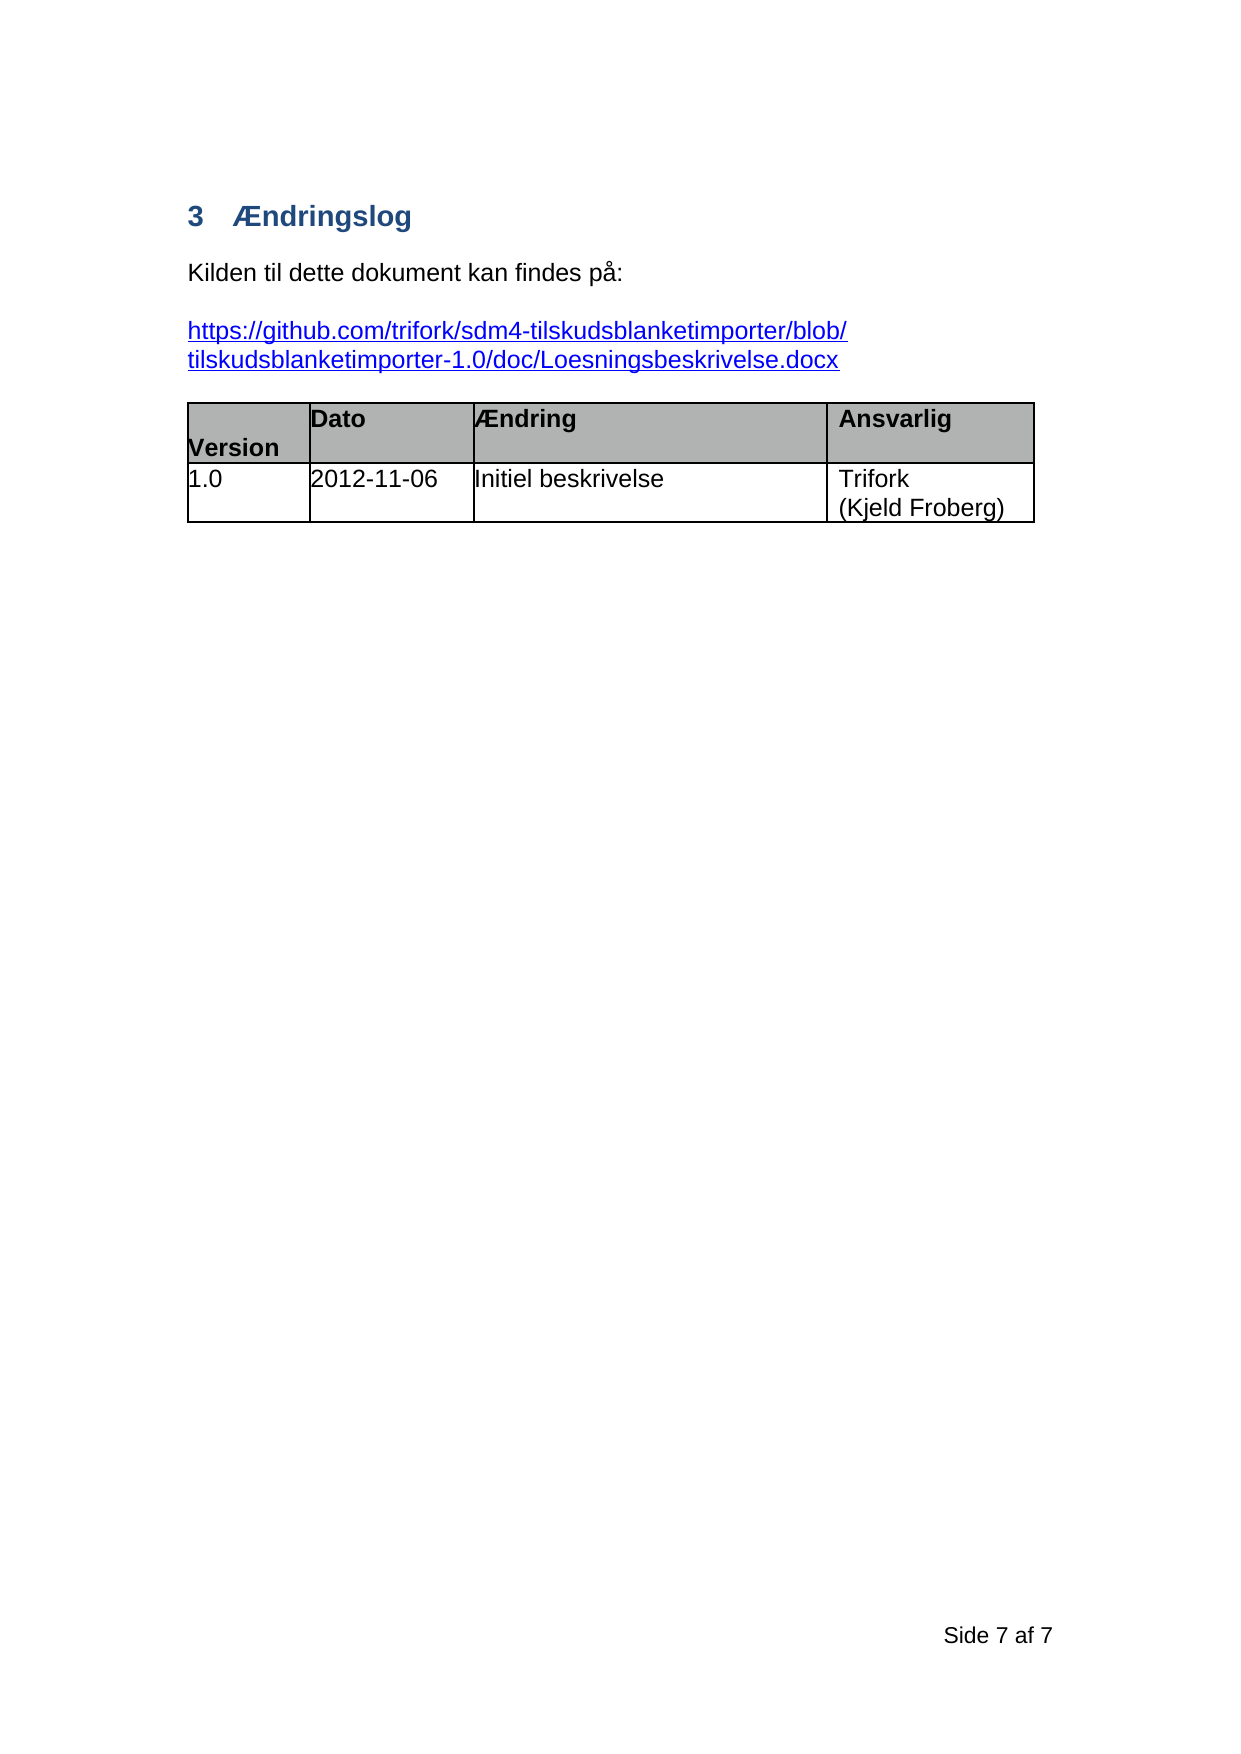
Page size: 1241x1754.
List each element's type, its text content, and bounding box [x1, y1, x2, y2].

table_cell Initiel beskrivelse [475, 464, 826, 521]
subtitle Ændringslog [187, 200, 1053, 233]
table_cell 1.0 [189, 464, 309, 521]
table_header Ansvarlig [828, 404, 1033, 462]
text https://github.com/trifork/sdm4-tilskudsblanketimporter/blob/tilskudsblanketimporter-1.0/doc/Loesningsbeskrivelse.docx [187, 316, 1053, 373]
text Kilden til dette dokument kan findes på: [187, 258, 1053, 287]
table_header Dato [311, 404, 473, 462]
table_cell 2012-11-06 [311, 464, 473, 521]
table_header Version [189, 404, 309, 462]
table_cell Trifork (Kjeld Froberg) [828, 464, 1033, 521]
table_header Ændring [475, 404, 826, 462]
